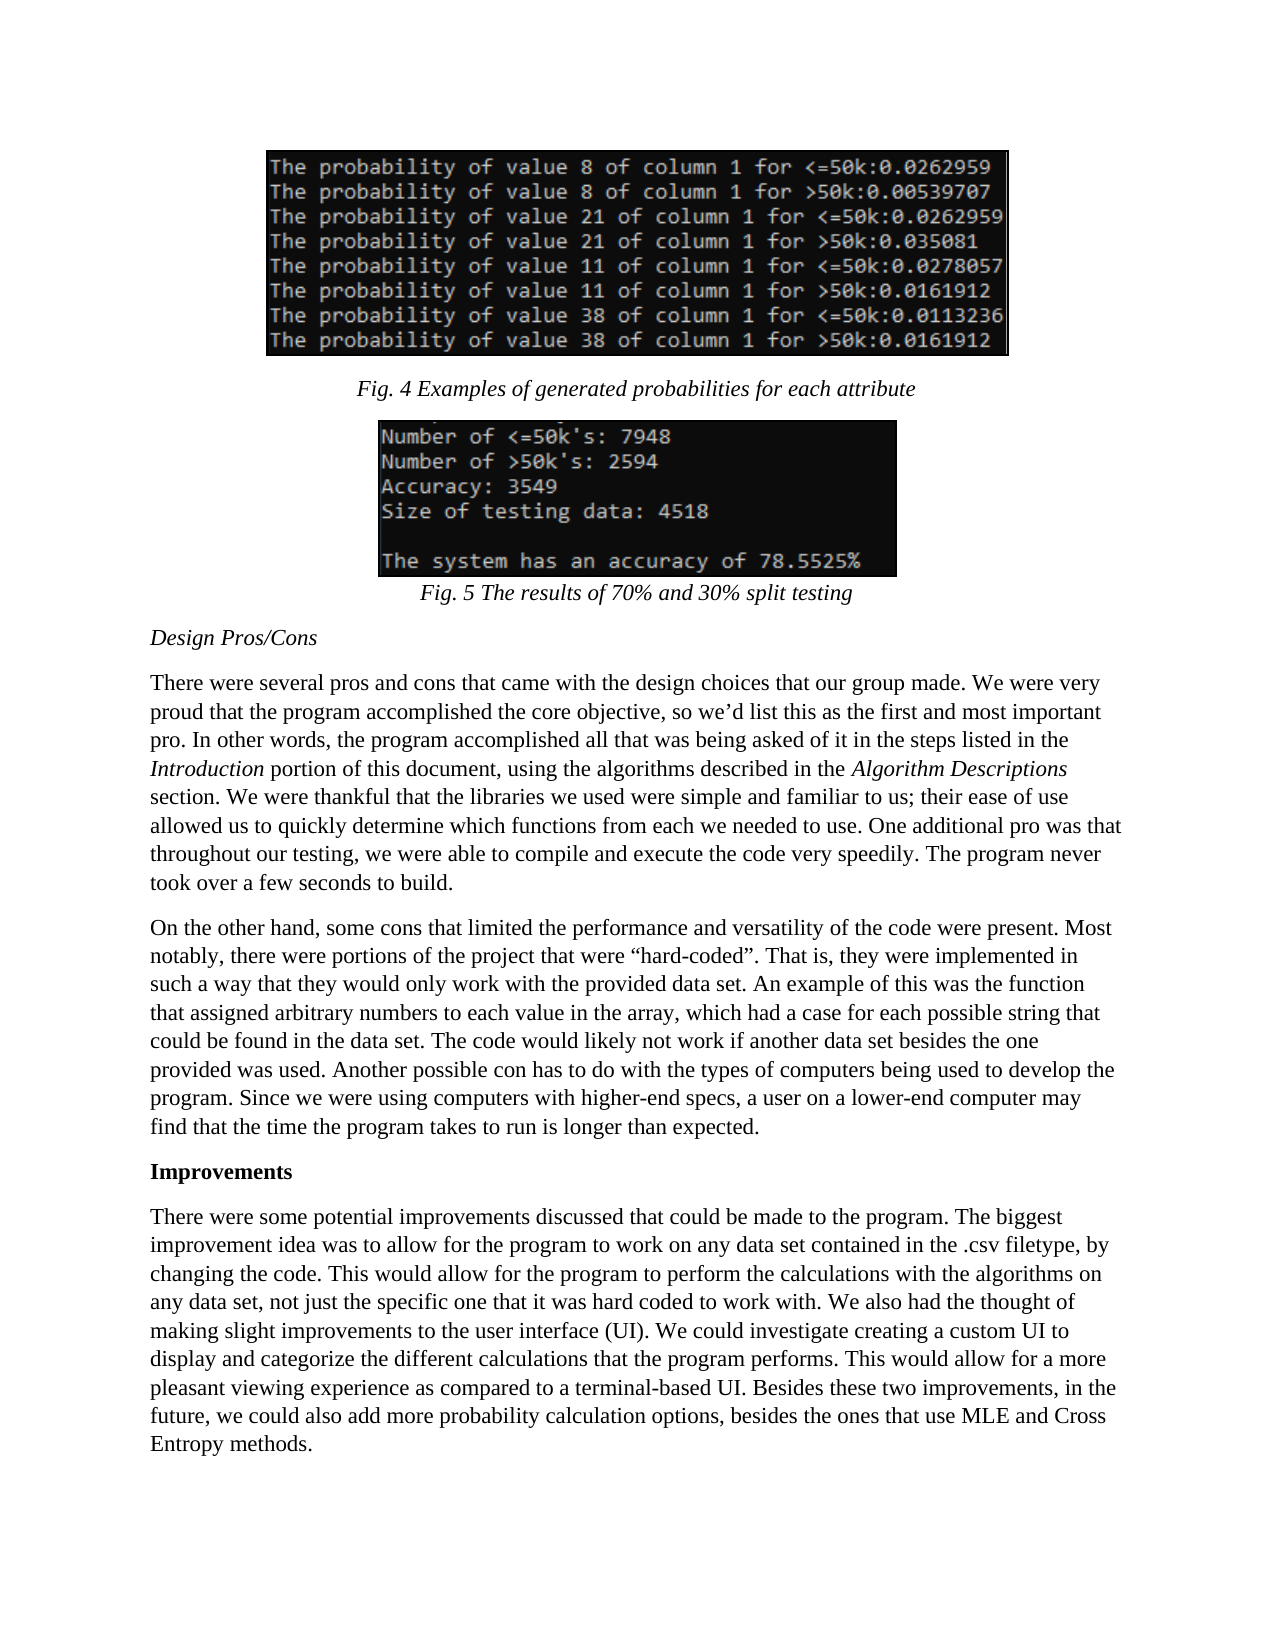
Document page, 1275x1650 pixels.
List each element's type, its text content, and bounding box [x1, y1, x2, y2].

text Fig. 4 Examples of generated probabilities for each attribute [150, 375, 1125, 401]
text There were some potential improvements discussed that could be made to the program. The biggest improvement idea was to allow for the program to work on any data set contained in the .csv filetype, by changing the code. This would allow for the program to perform the calculations with the algorithms on any data set, not just the specific one that it was hard coded to work with. We also had the thought of making slight improvements to the user interface (UI). We could investigate creating a custom UI to display and categorize the different calculations that the program performs. This would allow for a more pleasant viewing experience as compared to a terminal-based UI. Besides these two improvements, in the future, we could also add more probability calculation options, besides the ones that use MLE and Cross Entropy methods. [150, 1203, 1125, 1457]
text Improvements [150, 1158, 1125, 1184]
text Design Pros/Cons [150, 624, 1125, 651]
text On the other hand, some cons that limited the performance and versatility of the code were present. Most notably, there were portions of the project that were “hard-coded”. That is, they were implemented in such a way that they would only work with the provided data set. An example of this was the function that assigned arbitrary numbers to each value in the array, which had a case for each possible string that could be found in the data set. The code would likely not work if another data set besides the one provided was used. Another possible con has to do with the types of computers being used to develop the program. Since we were using computers with higher-end specs, a user on a lower-end computer may find that the time the program takes to run is longer than expected. [150, 914, 1125, 1139]
picture [269, 152, 1007, 354]
picture [380, 422, 895, 575]
text There were several pros and cons that came with the design choices that our group made. We were very proud that the program accomplished the core objective, so we’d list this as the first and most important pro. In other words, the program accomplished all that was being asked of it in the steps listed in the Introduction portion of this document, using the algorithms described in the Algorithm Descriptions section. We were thankful that the libraries we used were simple and familiar to us; their ease of use allowed us to quickly determine which functions from each we needed to use. One additional pro was that throughout our testing, we were able to compile and execute the code very speedily. The program never took over a few seconds to build. [150, 669, 1125, 895]
